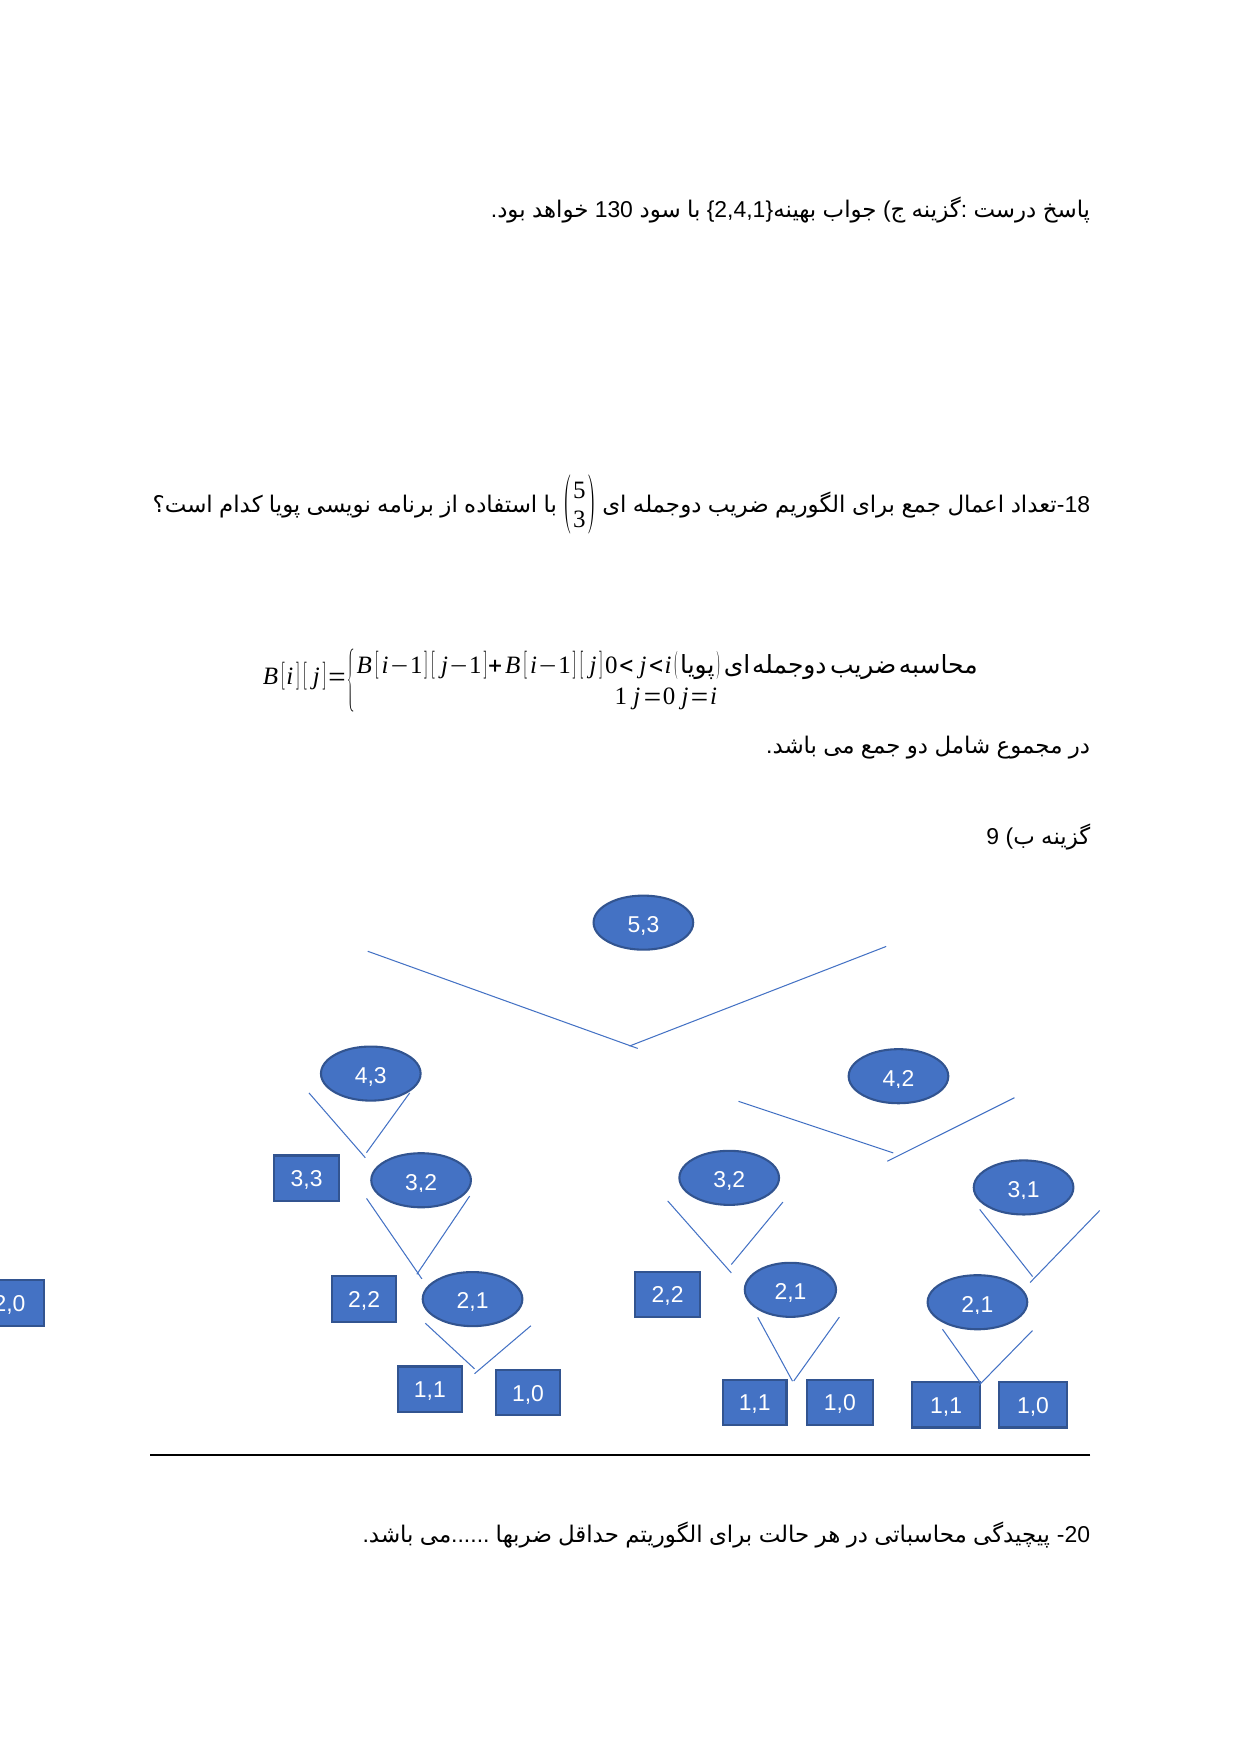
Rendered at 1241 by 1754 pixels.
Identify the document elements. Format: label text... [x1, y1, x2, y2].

text پاسخ درست :گزینه ج) جواب بهینه{2,4,1} با سود 130 خواهد بود. [150, 196, 1090, 223]
text گزینه ب) 9 [150, 823, 1090, 849]
text 20- پیچیدگی محاسباتی در هر حالت برای الگوریتم حداقل ضربها ......می باشد. [150, 1521, 1090, 1547]
text 18-تعداد اعمال جمع برای الگوریم ضریب دوجمله ای با استفاده از برنامه نویسی پویا کدام است؟ [150, 473, 1090, 536]
text در مجموع شامل دو جمع می باشد. [150, 732, 1090, 758]
